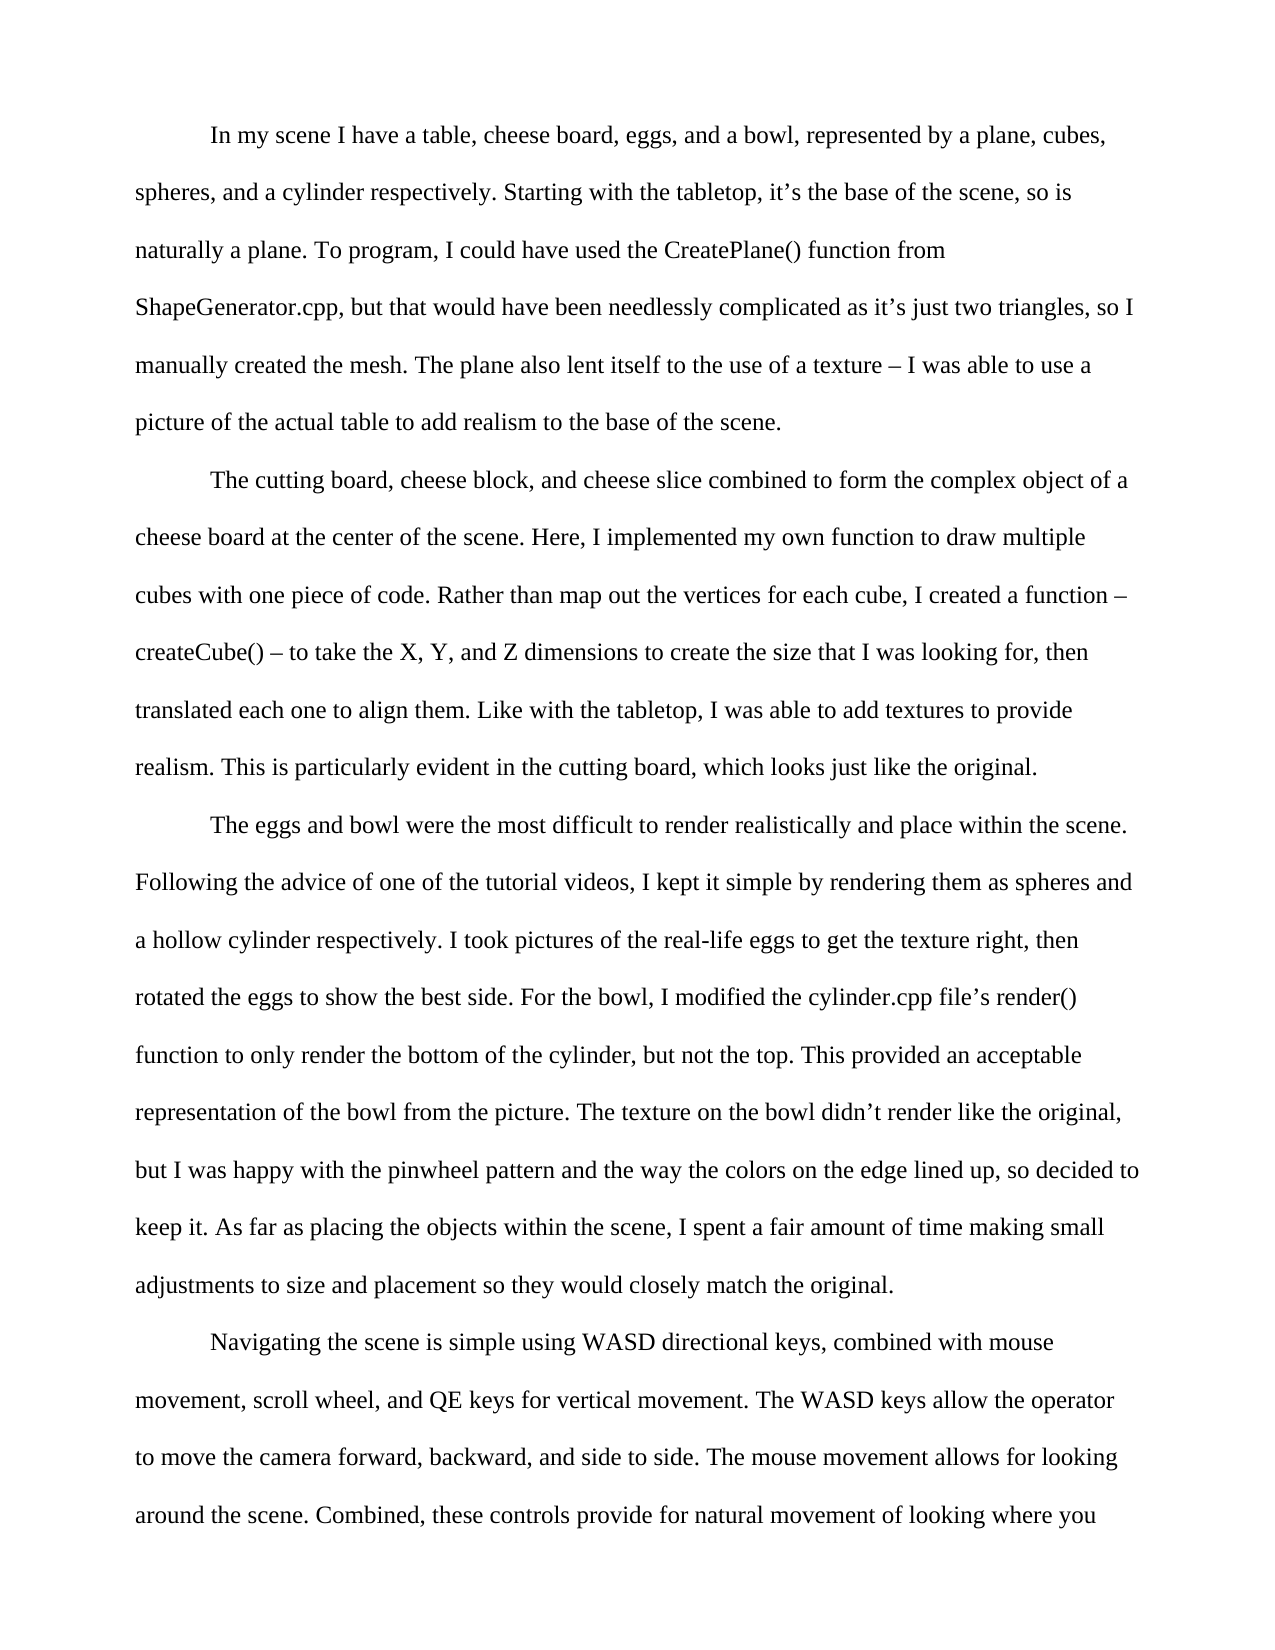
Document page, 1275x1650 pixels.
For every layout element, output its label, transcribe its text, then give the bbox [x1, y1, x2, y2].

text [135, 1327, 1140, 1529]
text In my scene I have a table, cheese board, eggs, and a bowl, represented by a plane, cubes, spheres, and a cylinder respectively. Starting with the tabletop, it’s the base of the scene, so is naturally a plane. To program, I could have used the CreatePlane() function from ShapeGenerator.cpp, but that would have been needlessly complicated as it’s just two triangles, so I manually created the mesh. The plane also lent itself to the use of a texture – I was able to use a picture of the actual table to add realism to the base of the scene. [135, 120, 1140, 436]
text The cutting board, cheese block, and cheese slice combined to form the complex object of a cheese board at the center of the scene. Here, I implemented my own function to draw multiple cubes with one piece of code. Rather than map out the vertices for each cube, I created a function – createCube() – to take the X, Y, and Z dimensions to create the size that I was looking for, then translated each one to align them. Like with the tabletop, I was able to add textures to provide realism. This is particularly evident in the cutting board, which looks just like the original. [135, 465, 1140, 781]
text The eggs and bowl were the most difficult to render realistically and place within the scene. Following the advice of one of the tutorial videos, I kept it simple by rendering them as spheres and a hollow cylinder respectively. I took pictures of the real-life eggs to get the texture right, then rotated the eggs to show the best side. For the bowl, I modified the cylinder.cpp file’s render() function to only render the bottom of the cylinder, but not the top. This provided an acceptable representation of the bowl from the picture. The texture on the bowl didn’t render like the original, but I was happy with the pinwheel pattern and the way the colors on the edge lined up, so decided to keep it. As far as placing the objects within the scene, I spent a fair amount of time making small adjustments to size and placement so they would closely match the original. [135, 810, 1140, 1299]
